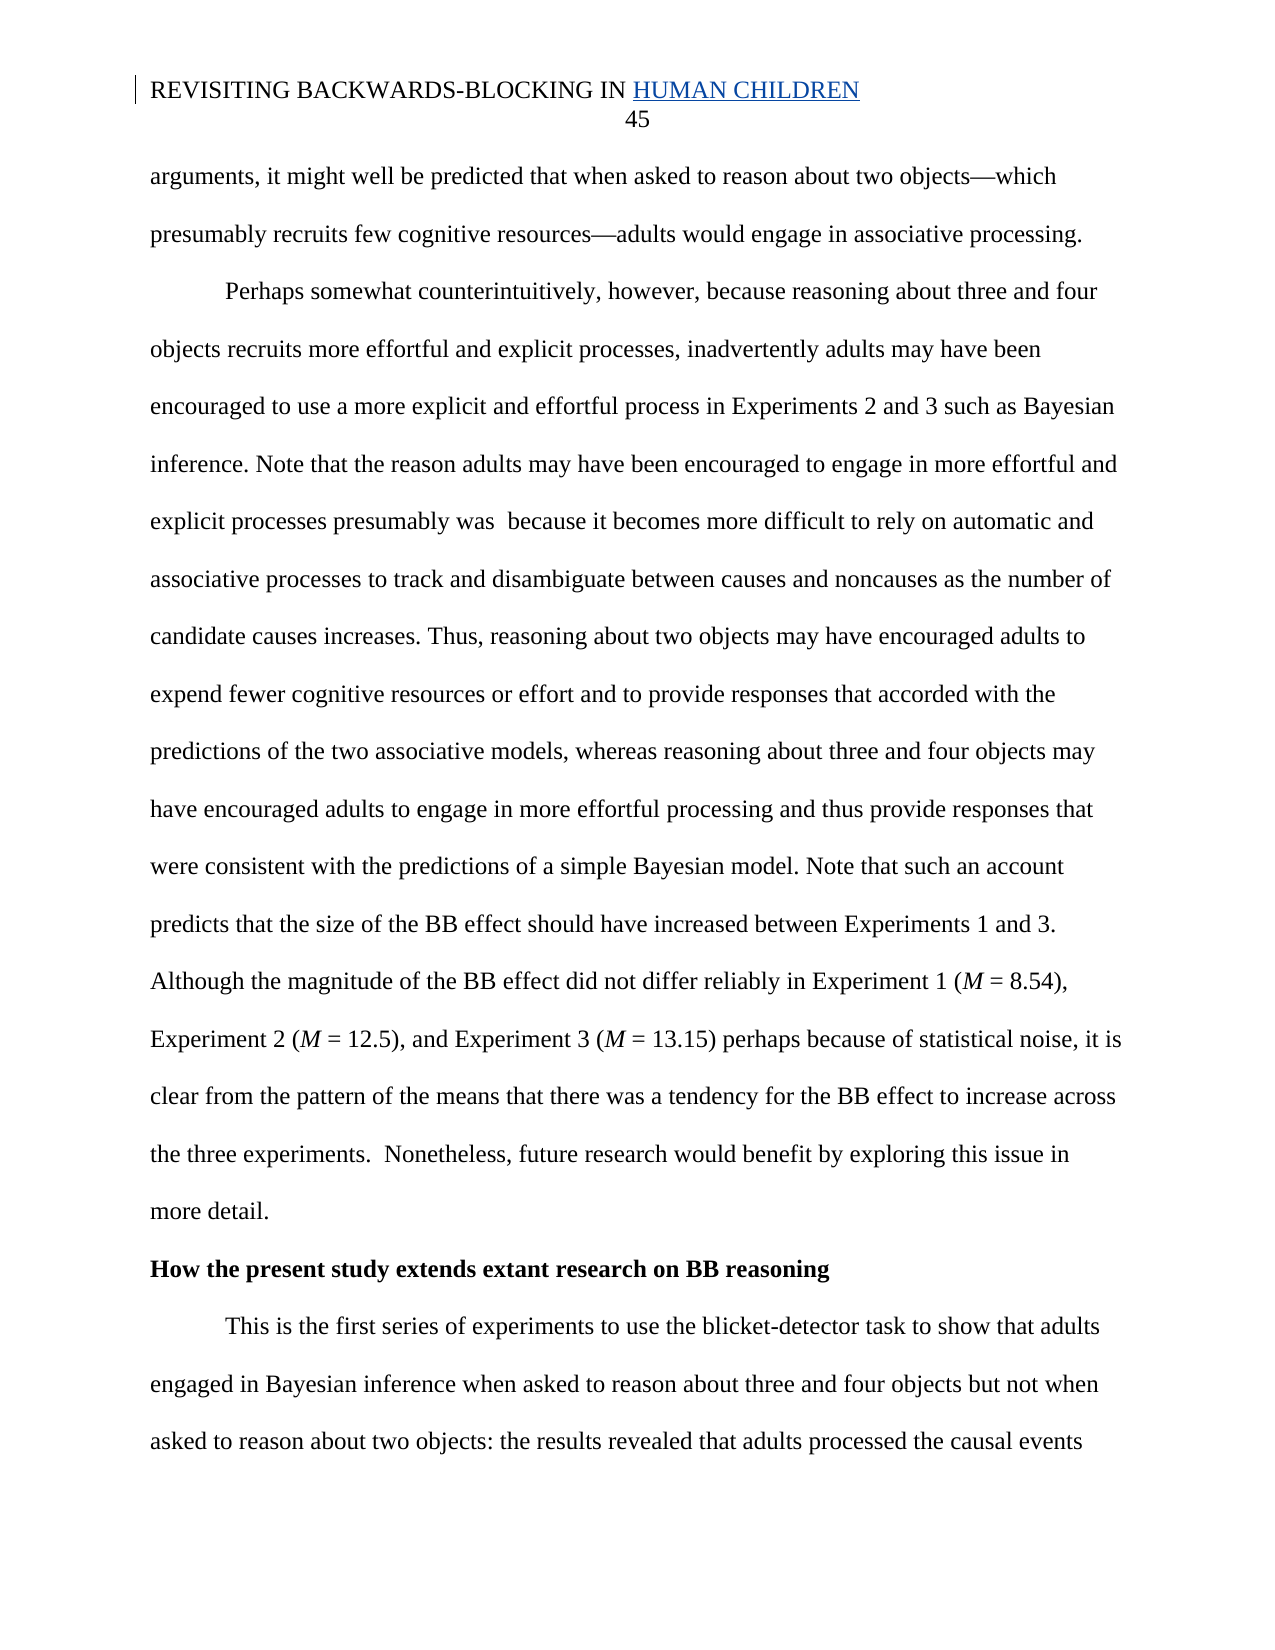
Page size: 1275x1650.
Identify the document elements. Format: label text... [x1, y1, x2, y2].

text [150, 1311, 1125, 1455]
text How the present study extends extant research on BB reasoning [150, 1254, 1125, 1282]
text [150, 161, 1125, 247]
text Perhaps somewhat counterintuitively, however, because reasoning about three and four objects recruits more effortful and explicit processes, inadvertently adults may have been encouraged to use a more explicit and effortful process in Experiments 2 and 3 such as Bayesian inference. Note that the reason adults may have been encouraged to engage in more effortful and explicit processes presumably was because it becomes more difficult to rely on automatic and associative processes to track and disambiguate between causes and noncauses as the number of candidate causes increases. Thus, reasoning about two objects may have encouraged adults to expend fewer cognitive resources or effort and to provide responses that accorded with the predictions of the two associative models, whereas reasoning about three and four objects may have encouraged adults to engage in more effortful processing and thus provide responses that were consistent with the predictions of a simple Bayesian model. Note that such an account predicts that the size of the BB effect should have increased between Experiments 1 and 3. Although the magnitude of the BB effect did not differ reliably in Experiment 1 (M = 8.54), Experiment 2 (M = 12.5), and Experiment 3 (M = 13.15) perhaps because of statistical noise, it is clear from the pattern of the means that there was a tendency for the BB effect to increase across the three experiments. Nonetheless, future research would benefit by exploring this issue in more detail. [150, 276, 1125, 1225]
